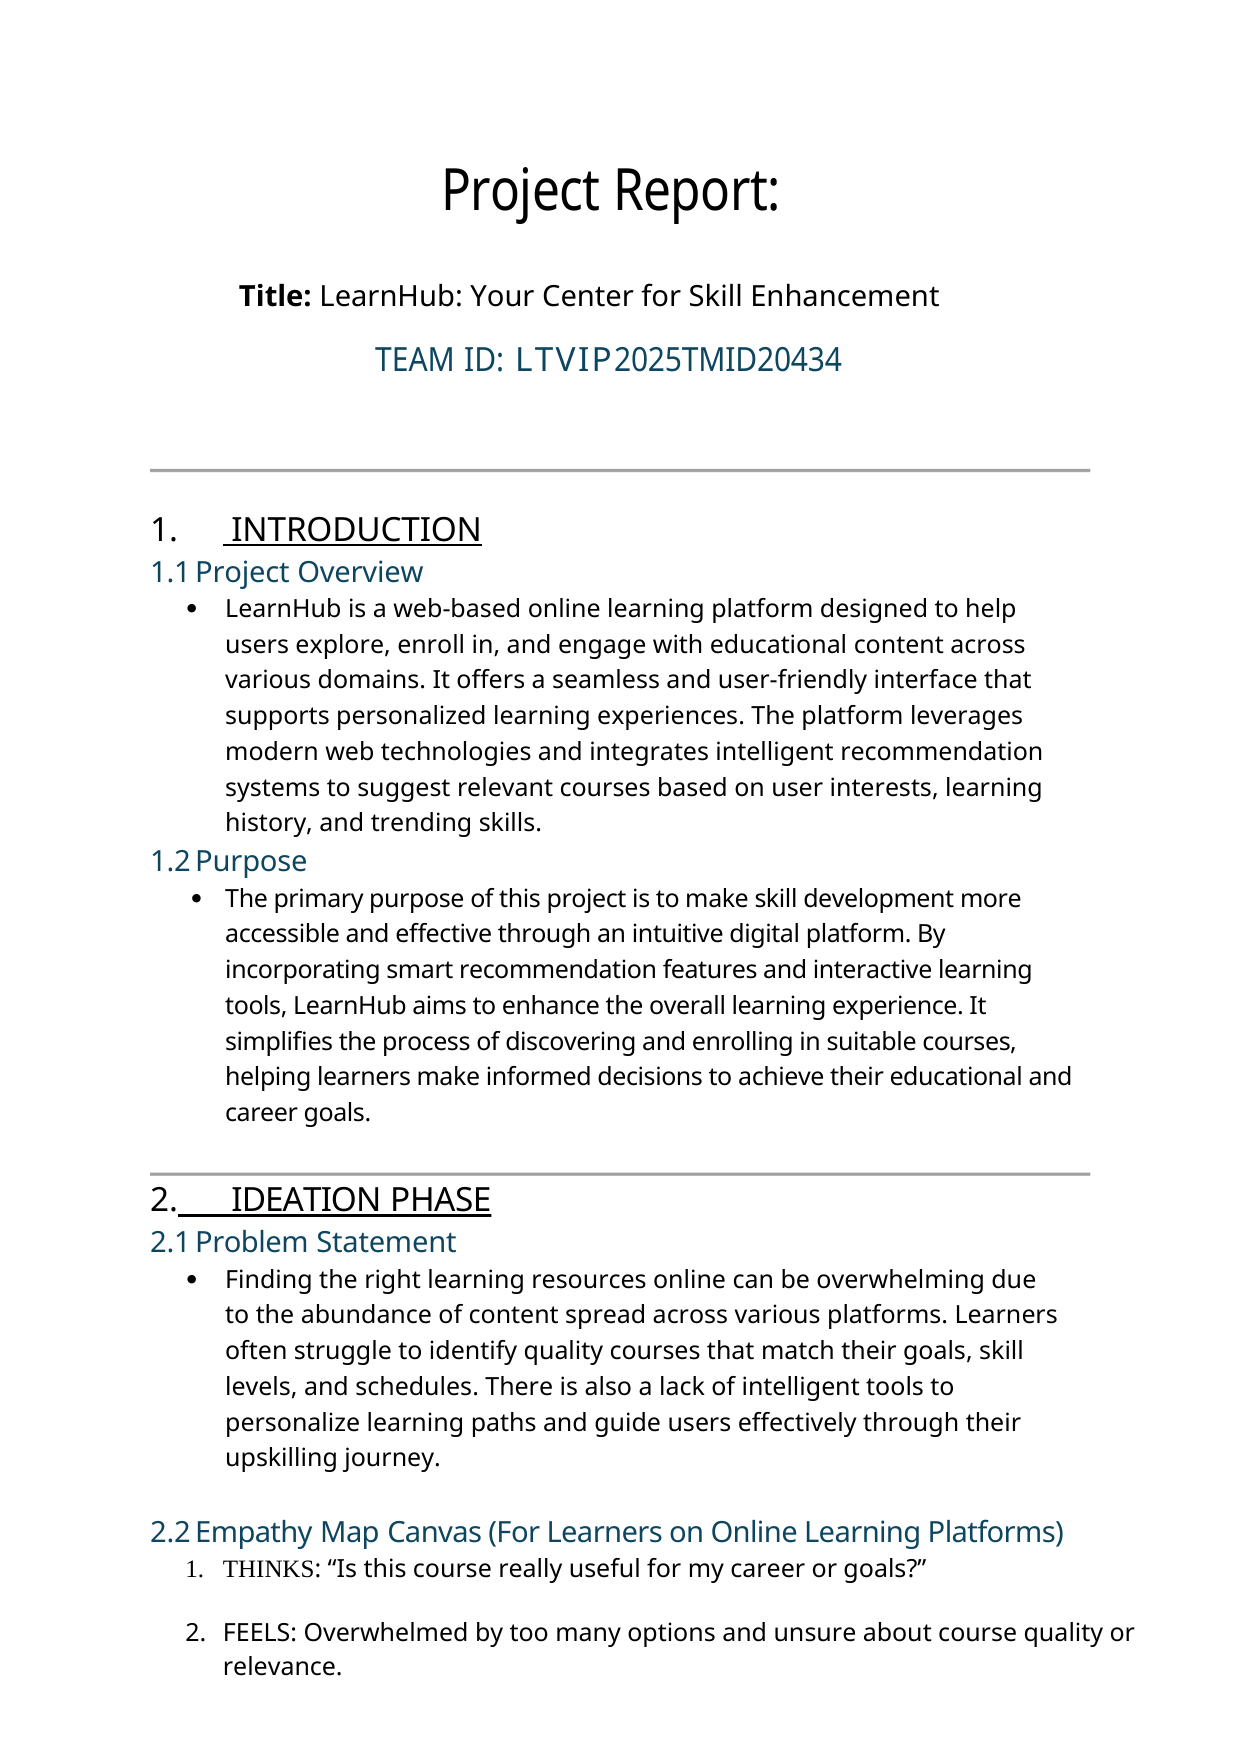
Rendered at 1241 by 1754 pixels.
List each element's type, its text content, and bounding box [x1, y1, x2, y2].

list The primary purpose of this project is to make skill development more accessible and effective through an intuitive digital platform. By incorporating smart recommendation features and interactive learning tools, LearnHub aims to enhance the overall learning experience. It simplifies the process of discovering and enrolling in suitable courses, helping learners make informed decisions to achieve their educational and career goals. [192, 880, 1085, 1129]
list LearnHub is a web-based online learning platform designed to help users explore, enroll in, and engage with educational content across various domains. It offers a seamless and user-friendly interface that supports personalized learning experiences. The platform leverages modern web technologies and integrates intelligent recommendation systems to suggest relevant courses based on user interests, learning history, and trending skills. [187, 591, 1057, 839]
subtitle Project Overview [150, 551, 1196, 591]
text Title: LearnHub: Your Center for Skill Enhancement [148, 276, 1196, 315]
text TEAM ID: LTVIP2025TMID20434 [375, 335, 1196, 381]
subtitle Purpose [150, 841, 1196, 880]
list THINKS: “Is this course really useful for my career or goals?” [185, 1551, 1196, 1585]
subtitle Problem Statement [150, 1222, 1196, 1261]
title Project Report: [148, 148, 1074, 227]
subtitle INTRODUCTION [150, 505, 1196, 551]
subtitle Empathy Map Canvas (For Learners on Online Learning Platforms) [150, 1511, 1196, 1551]
subtitle IDEATION PHASE [150, 1159, 1196, 1222]
list FEELS: Overwhelmed by too many options and unsure about course quality or relevance. [185, 1614, 1196, 1682]
list Finding the right learning resources online can be overwhelming due to the abundance of content spread across various platforms. Learners often struggle to identify quality courses that match their goals, skill levels, and schedules. There is also a lack of intelligent tools to personalize learning paths and guide users effectively through their upskilling journey. [187, 1261, 1066, 1474]
